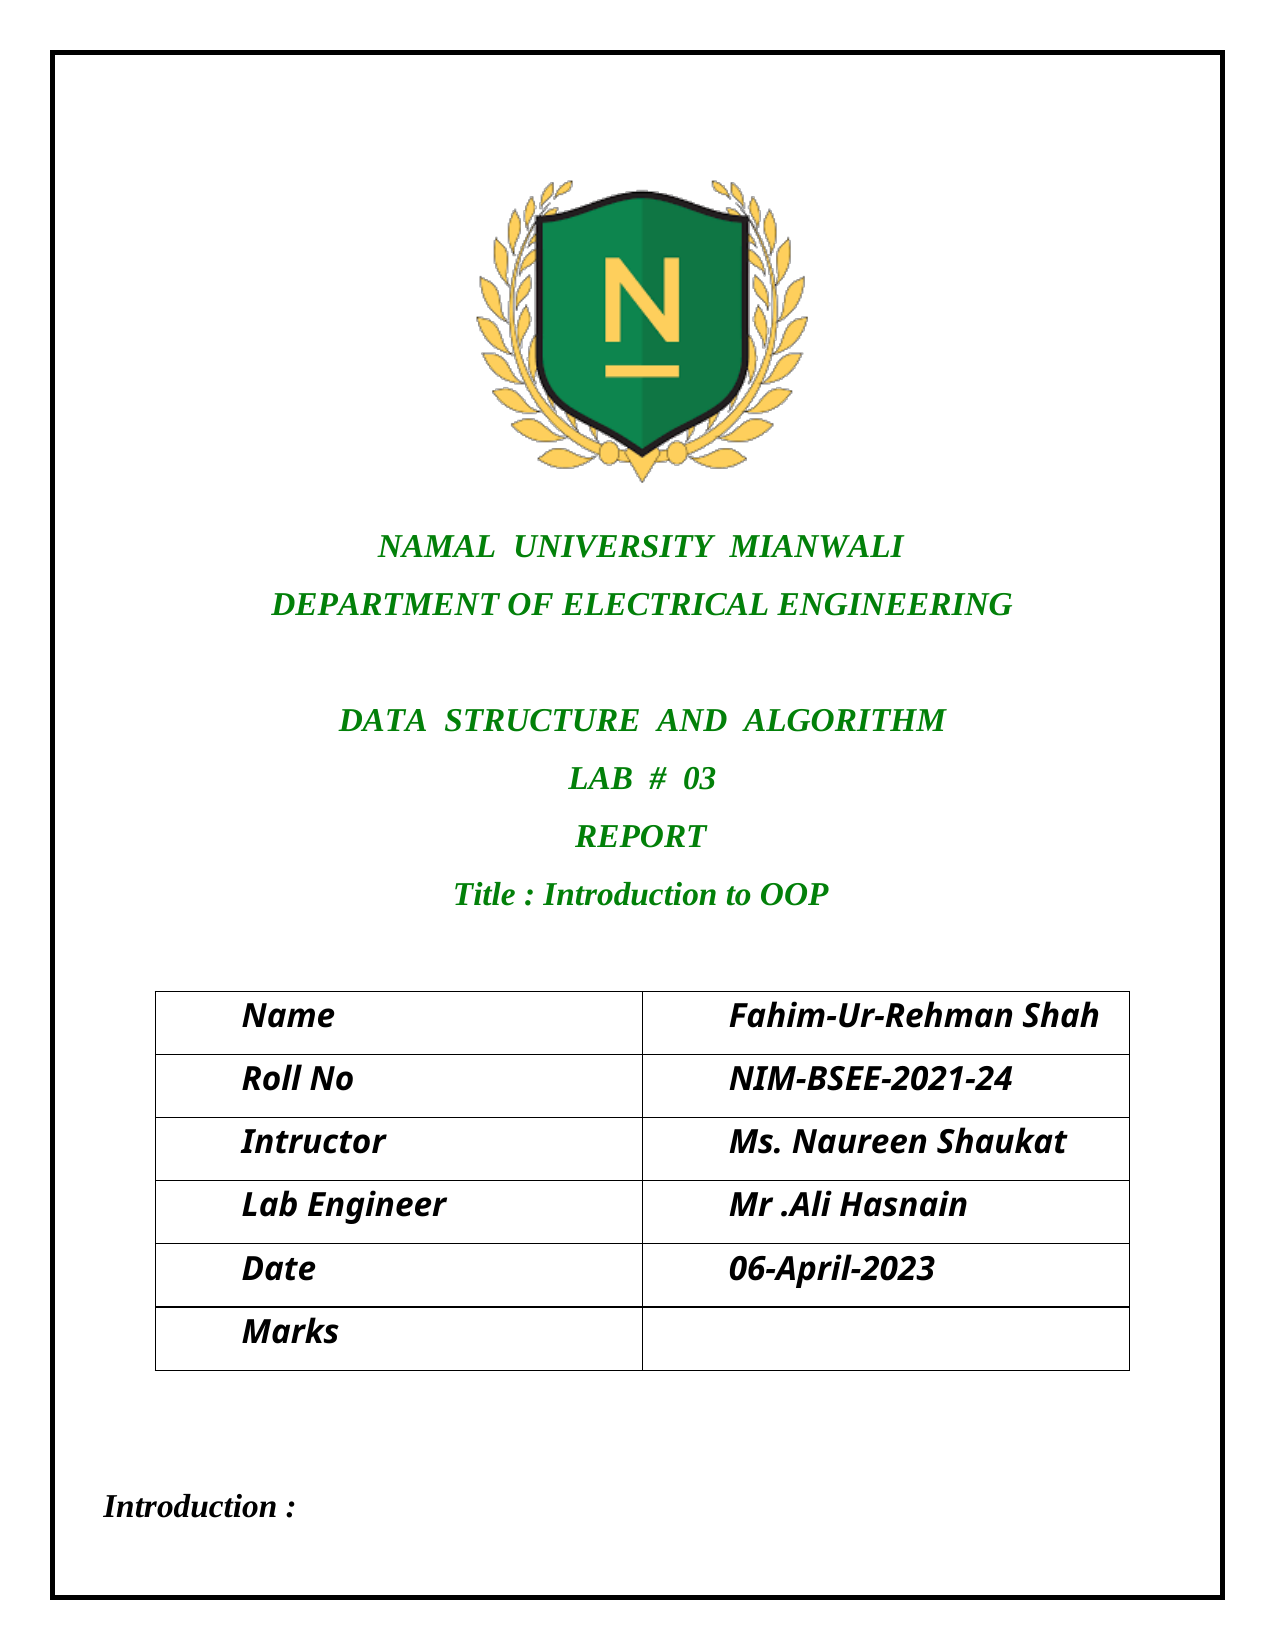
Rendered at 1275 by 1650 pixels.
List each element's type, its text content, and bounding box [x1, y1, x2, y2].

text NAMAL UNIVERSITY MIANWALI [103, 527, 1181, 565]
text Introduction : [103, 1487, 1181, 1525]
table_cell Ms. Naureen Shaukat [643, 1118, 1129, 1180]
text Title : Introduction to OOP [103, 875, 1181, 913]
table_cell Mr .Ali Hasnain [643, 1181, 1129, 1243]
table_header Fahim-Ur-Rehman Shah [643, 992, 1129, 1054]
text REPORT [103, 817, 1181, 855]
text DATA STRUCTURE AND ALGORITHM [103, 701, 1181, 739]
text DEPARTMENT OF ELECTRICAL ENGINEERING [103, 584, 1181, 623]
table_cell 06-April-2023 [643, 1244, 1129, 1306]
table_cell [643, 1308, 1129, 1369]
table_cell Date [156, 1244, 642, 1306]
text LAB # 03 [103, 759, 1181, 797]
table_cell Intructor [156, 1118, 642, 1180]
table_cell Lab Engineer [156, 1181, 642, 1243]
picture [466, 156, 818, 508]
table_cell Roll No [156, 1055, 642, 1117]
table_header Name [156, 992, 642, 1054]
table_cell NIM-BSEE-2021-24 [643, 1055, 1129, 1117]
table_cell Marks [156, 1308, 642, 1369]
